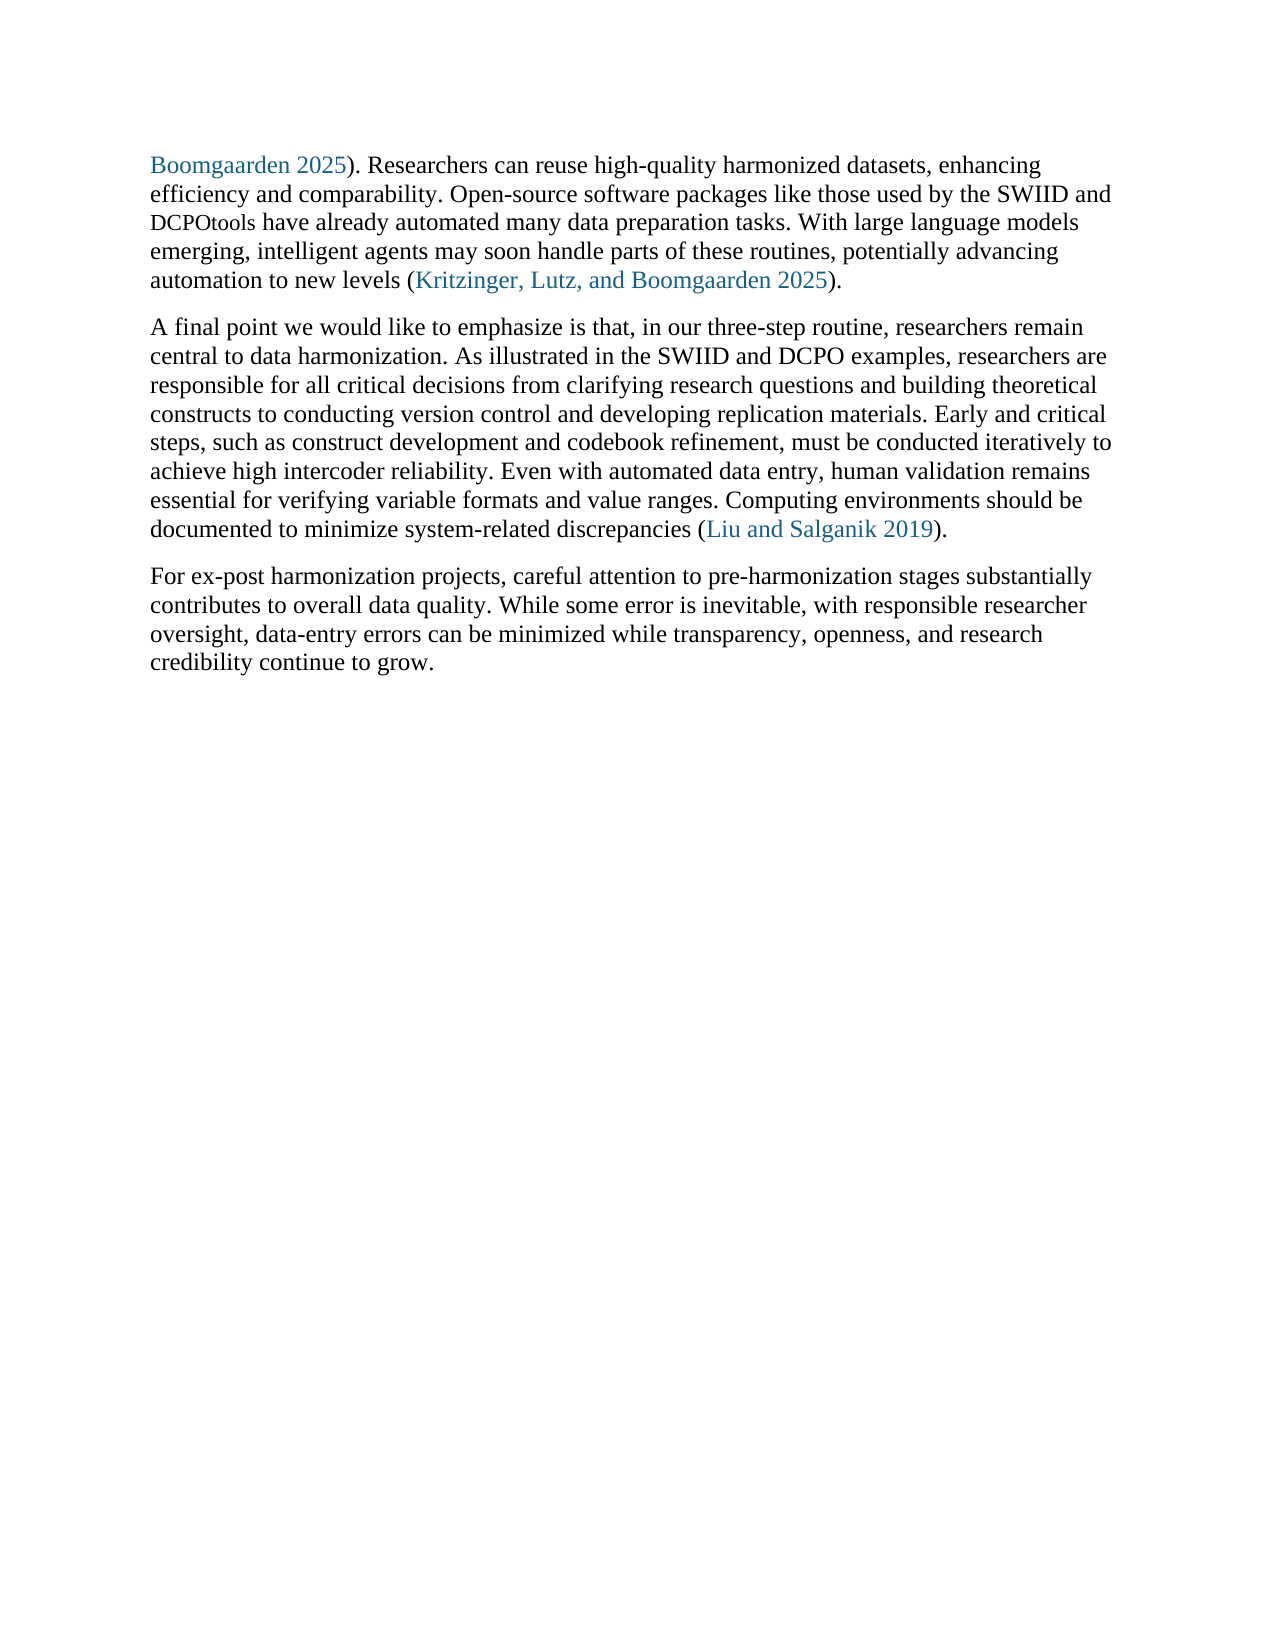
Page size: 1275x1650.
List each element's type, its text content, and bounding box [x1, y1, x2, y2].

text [150, 150, 1125, 294]
text For ex-post harmonization projects, careful attention to pre-harmonization stages substantially contributes to overall data quality. While some error is inevitable, with responsible researcher oversight, data-entry errors can be minimized while transparency, openness, and research credibility continue to grow. [150, 561, 1125, 676]
text A final point we would like to emphasize is that, in our three-step routine, researchers remain central to data harmonization. As illustrated in the SWIID and DCPO examples, researchers are responsible for all critical decisions from clarifying research questions and building theoretical constructs to conducting version control and developing replication materials. Early and critical steps, such as construct development and codebook refinement, must be conducted iteratively to achieve high intercoder reliability. Even with automated data entry, human validation remains essential for verifying variable formats and value ranges. Computing environments should be documented to minimize system-related discrepancies (Liu and Salganik 2019). [150, 312, 1125, 542]
